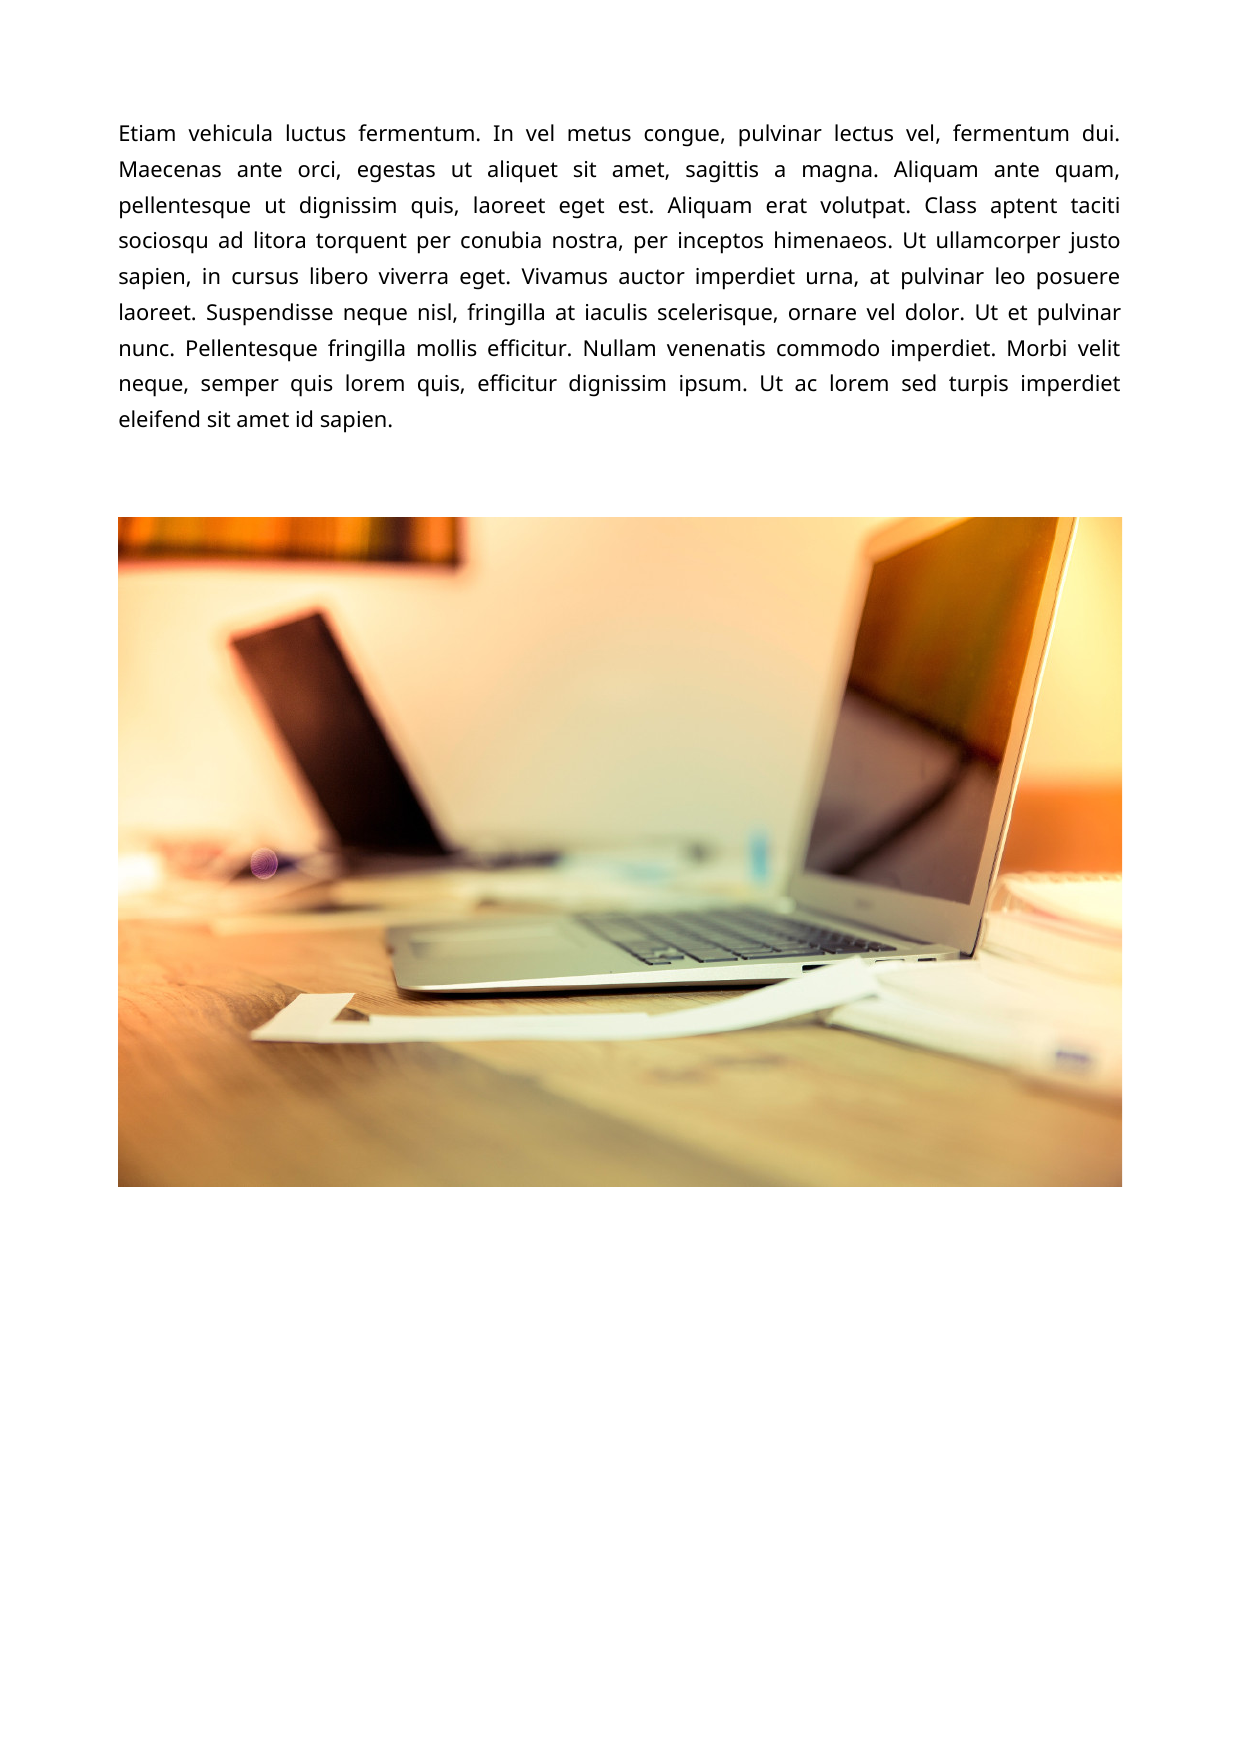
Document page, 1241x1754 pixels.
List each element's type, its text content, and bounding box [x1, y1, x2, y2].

text Etiam vehicula luctus fermentum. In vel metus congue, pulvinar lectus vel, fermentum dui. Maecenas ante orci, egestas ut aliquet sit amet, sagittis a magna. Aliquam ante quam, pellentesque ut dignissim quis, laoreet eget est. Aliquam erat volutpat. Class aptent taciti sociosqu ad litora torquent per conubia nostra, per inceptos himenaeos. Ut ullamcorper justo sapien, in cursus libero viverra eget. Vivamus auctor imperdiet urna, at pulvinar leo posuere laoreet. Suspendisse neque nisl, fringilla at iaculis scelerisque, ornare vel dolor. Ut et pulvinar nunc. Pellentesque fringilla mollis efficitur. Nullam venenatis commodo imperdiet. Morbi velit neque, semper quis lorem quis, efficitur dignissim ipsum. Ut ac lorem sed turpis imperdiet eleifend sit amet id sapien. [118, 118, 1122, 434]
picture [118, 517, 1123, 1187]
